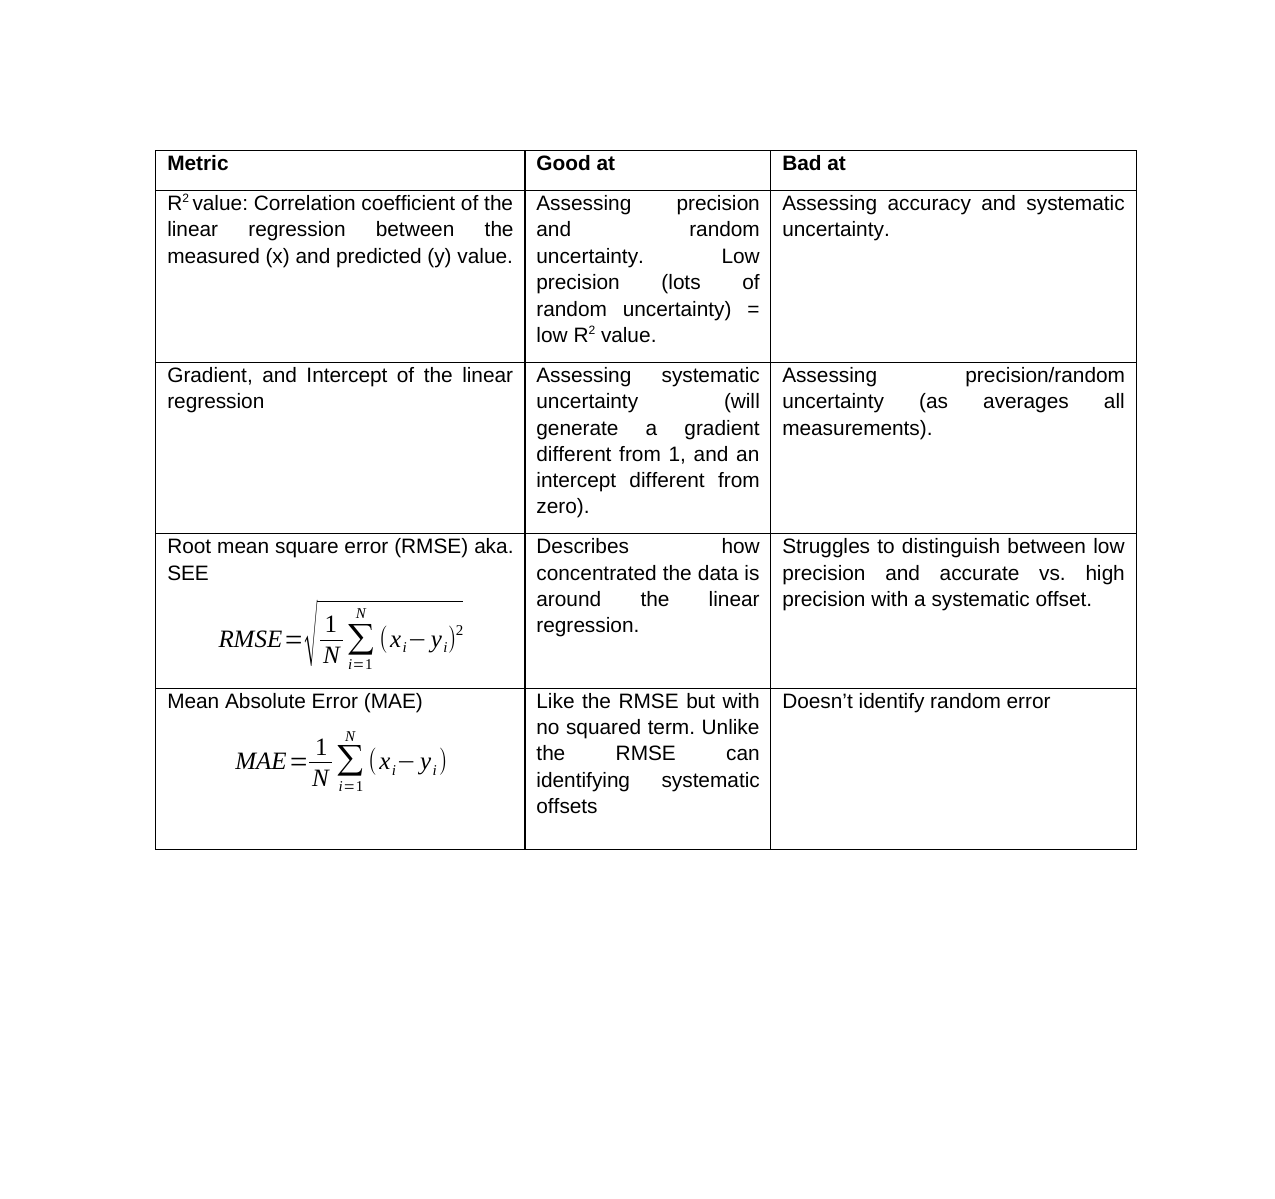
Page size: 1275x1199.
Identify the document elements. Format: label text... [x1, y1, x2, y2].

table_cell Doesn’t identify random error [771, 689, 1136, 848]
table_cell R2 value: Correlation coefficient of the linear regression between the measured (x) and predicted (y) value. [156, 191, 524, 362]
table_header Bad at [771, 151, 1136, 190]
table_header Good at [526, 151, 770, 190]
table_cell Assessing systematic uncertainty (will generate a gradient different from 1, and an intercept different from zero). [526, 363, 770, 533]
table_cell Mean Absolute Error (MAE) [156, 689, 524, 848]
table_cell Describes how concentrated the data is around the linear regression. [526, 534, 770, 687]
table_cell Assessing accuracy and systematic uncertainty. [771, 191, 1136, 362]
table_cell Like the RMSE but with no squared term. Unlike the RMSE can identifying systematic offsets [526, 689, 770, 848]
table_header Metric [156, 151, 524, 190]
table_cell Assessing precision and random uncertainty. Low precision (lots of random uncertainty) = low R2 value. [526, 191, 770, 362]
table_cell Struggles to distinguish between low precision and accurate vs. high precision with a systematic offset. [771, 534, 1136, 687]
table_cell Gradient, and Intercept of the linear regression [156, 363, 524, 533]
table_cell Assessing precision/random uncertainty (as averages all measurements). [771, 363, 1136, 533]
table_cell Root mean square error (RMSE) aka. SEE [156, 534, 524, 687]
